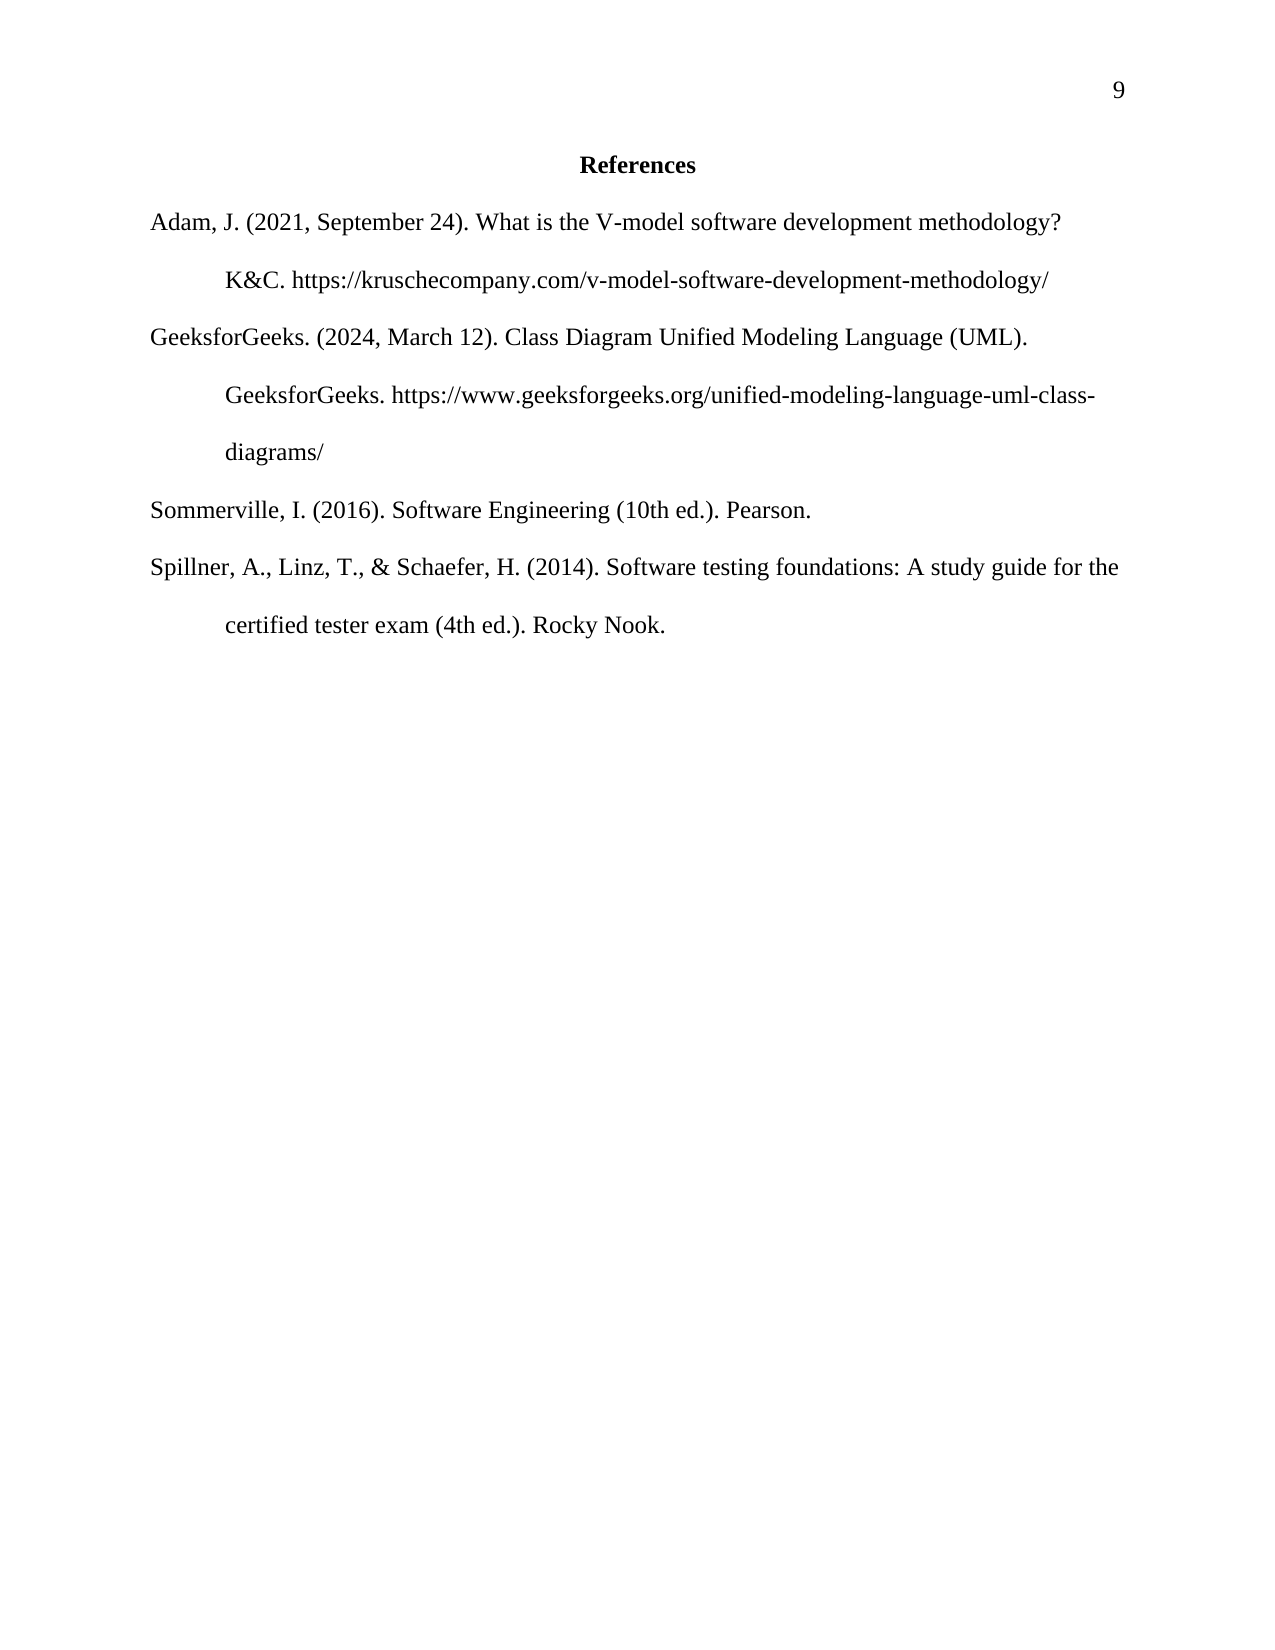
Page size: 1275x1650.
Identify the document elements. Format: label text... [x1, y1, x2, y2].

text Spillner, A., Linz, T., & Schaefer, H. (2014). Software testing foundations: A study guide for the certified tester exam (4th ed.). Rocky Nook. [150, 552, 1125, 639]
text Adam, J. (2021, September 24). What is the V-model software development methodology? K&C. https://kruschecompany.com/v-model-software-development-methodology/ [150, 207, 1125, 294]
text GeeksforGeeks. (2024, March 12). Class Diagram Unified Modeling Language (UML). GeeksforGeeks. https://www.geeksforgeeks.org/unified-modeling-language-uml-class-diagrams/ [150, 322, 1125, 466]
text Sommerville, I. (2016). Software Engineering (10th ed.). Pearson. [150, 495, 1125, 524]
text References [150, 150, 1125, 179]
